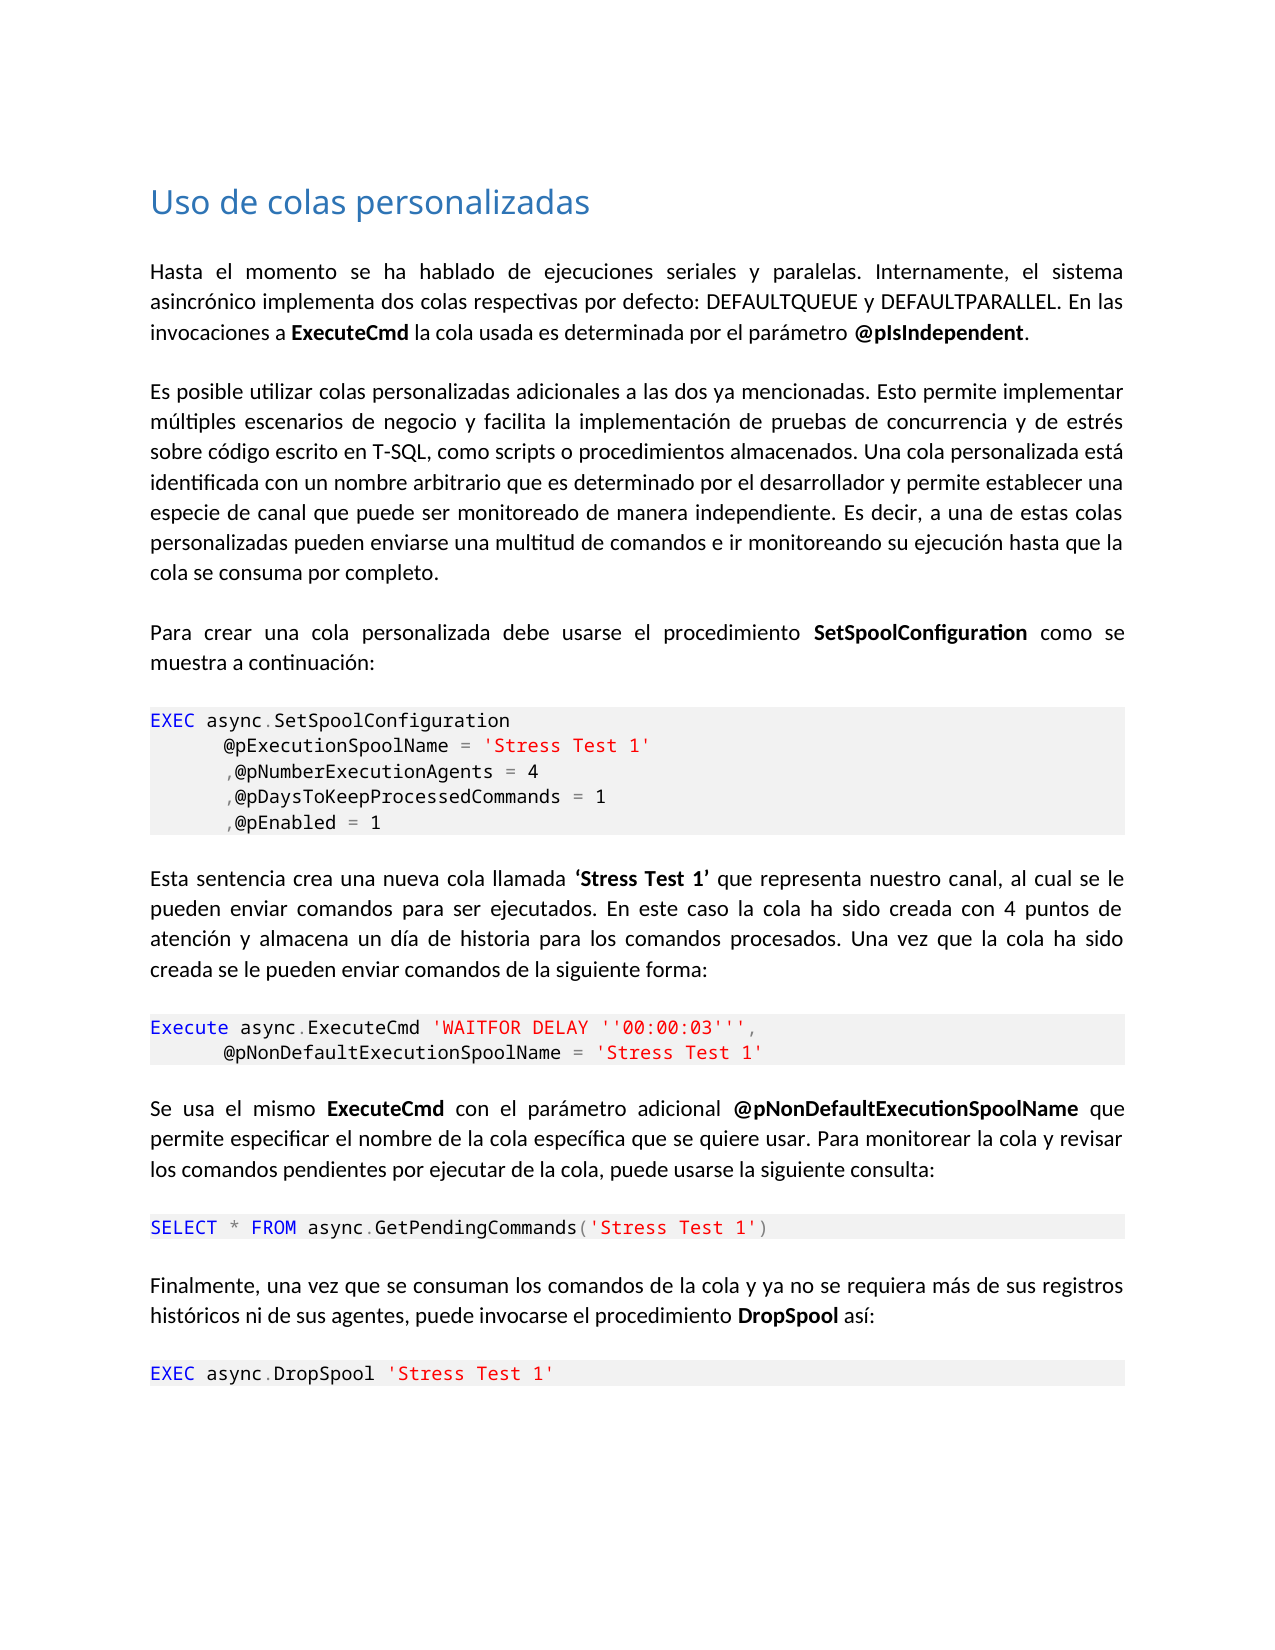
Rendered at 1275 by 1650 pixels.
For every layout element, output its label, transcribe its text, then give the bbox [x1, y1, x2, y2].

text @pExecutionSpoolName = 'Stress Test 1' [150, 733, 1125, 758]
text EXEC async.SetSpoolConfiguration [150, 707, 1125, 733]
text Finalmente, una vez que se consuman los comandos de la cola y ya no se requiera más de sus registros históricos ni de sus agentes, puede invocarse el procedimiento DropSpool así: [150, 1271, 1125, 1329]
text ,@pNumberExecutionAgents = 4 [150, 758, 1125, 784]
text Hasta el momento se ha hablado de ejecuciones seriales y paralelas. Internamente, el sistema asincrónico implementa dos colas respectivas por defecto: DEFAULTQUEUE y DEFAULTPARALLEL. En las invocaciones a ExecuteCmd la cola usada es determinada por el parámetro @pIsIndependent. [150, 257, 1125, 346]
text Es posible utilizar colas personalizadas adicionales a las dos ya mencionadas. Esto permite implementar múltiples escenarios de negocio y facilita la implementación de pruebas de concurrencia y de estrés sobre código escrito en T-SQL, como scripts o procedimientos almacenados. Una cola personalizada está identificada con un nombre arbitrario que es determinado por el desarrollador y permite establecer una especie de canal que puede ser monitoreado de manera independiente. Es decir, a una de estas colas personalizadas pueden enviarse una multitud de comandos e ir monitoreando su ejecución hasta que la cola se consuma por completo. [150, 377, 1125, 586]
text Para crear una cola personalizada debe usarse el procedimiento SetSpoolConfiguration como se muestra a continuación: [150, 618, 1125, 676]
text Esta sentencia crea una nueva cola llamada ‘Stress Test 1’ que representa nuestro canal, al cual se le pueden enviar comandos para ser ejecutados. En este caso la cola ha sido creada con 4 puntos de atención y almacena un día de historia para los comandos procesados. Una vez que la cola ha sido creada se le pueden enviar comandos de la siguiente forma: [150, 864, 1125, 983]
subtitle Uso de colas personalizadas [150, 179, 1125, 224]
text ,@pEnabled = 1 [150, 809, 1125, 835]
text SELECT * FROM async.GetPendingCommands('Stress Test 1') [150, 1214, 1125, 1239]
text @pNonDefaultExecutionSpoolName = 'Stress Test 1' [150, 1039, 1125, 1065]
text Execute async.ExecuteCmd 'WAITFOR DELAY ''00:00:03''', [150, 1014, 1125, 1039]
text Se usa el mismo ExecuteCmd con el parámetro adicional @pNonDefaultExecutionSpoolName que permite especificar el nombre de la cola específica que se quiere usar. Para monitorear la cola y revisar los comandos pendientes por ejecutar de la cola, puede usarse la siguiente consulta: [150, 1094, 1125, 1183]
text ,@pDaysToKeepProcessedCommands = 1 [150, 784, 1125, 809]
text EXEC async.DropSpool 'Stress Test 1' [150, 1360, 1125, 1386]
